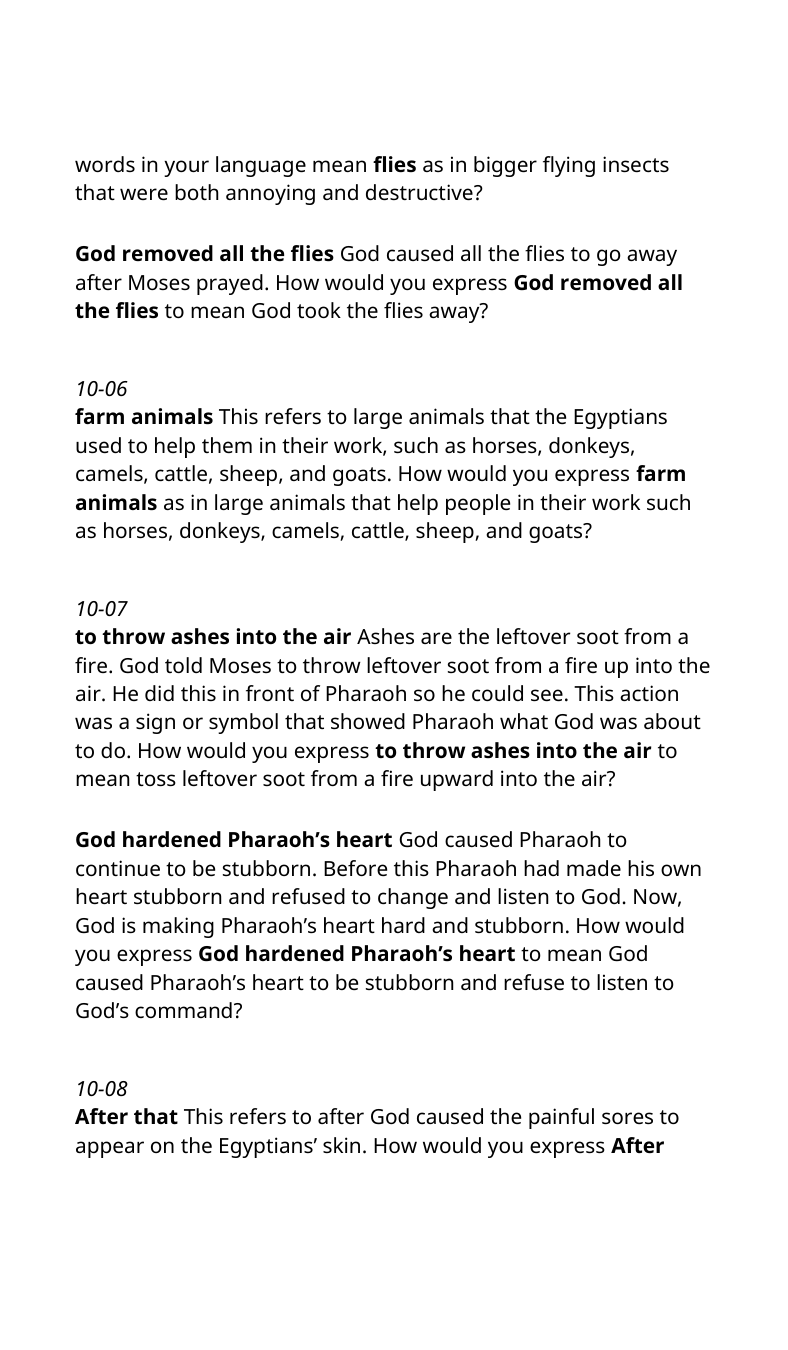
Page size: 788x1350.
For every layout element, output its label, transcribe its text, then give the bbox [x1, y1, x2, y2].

subtitle 10-06 [75, 346, 712, 402]
subtitle 10-07 [75, 566, 712, 622]
text to throw ashes into the air Ashes are the leftover soot from a fire. God told Moses to throw leftover soot from a fire up into the air. He did this in front of Pharaoh so he could see. This action was a sign or symbol that showed Pharaoh what God was about to do. How would you express to throw ashes into the air to mean toss leftover soot from a fire upward into the air? [75, 622, 712, 793]
subtitle 10-08 [75, 1046, 712, 1102]
text God removed all the flies God caused all the flies to go away after Moses prayed. How would you express God removed all the flies to mean God took the flies away? [75, 211, 712, 325]
text God hardened Pharaoh’s heart God caused Pharaoh to continue to be stubborn. Before this Pharaoh had made his own heart stubborn and refused to change and listen to God. Now, God is making Pharaoh’s heart hard and stubborn. How would you express God hardened Pharaoh’s heart to mean God caused Pharaoh’s heart to be stubborn and refuse to listen to God’s command? [75, 797, 712, 1025]
